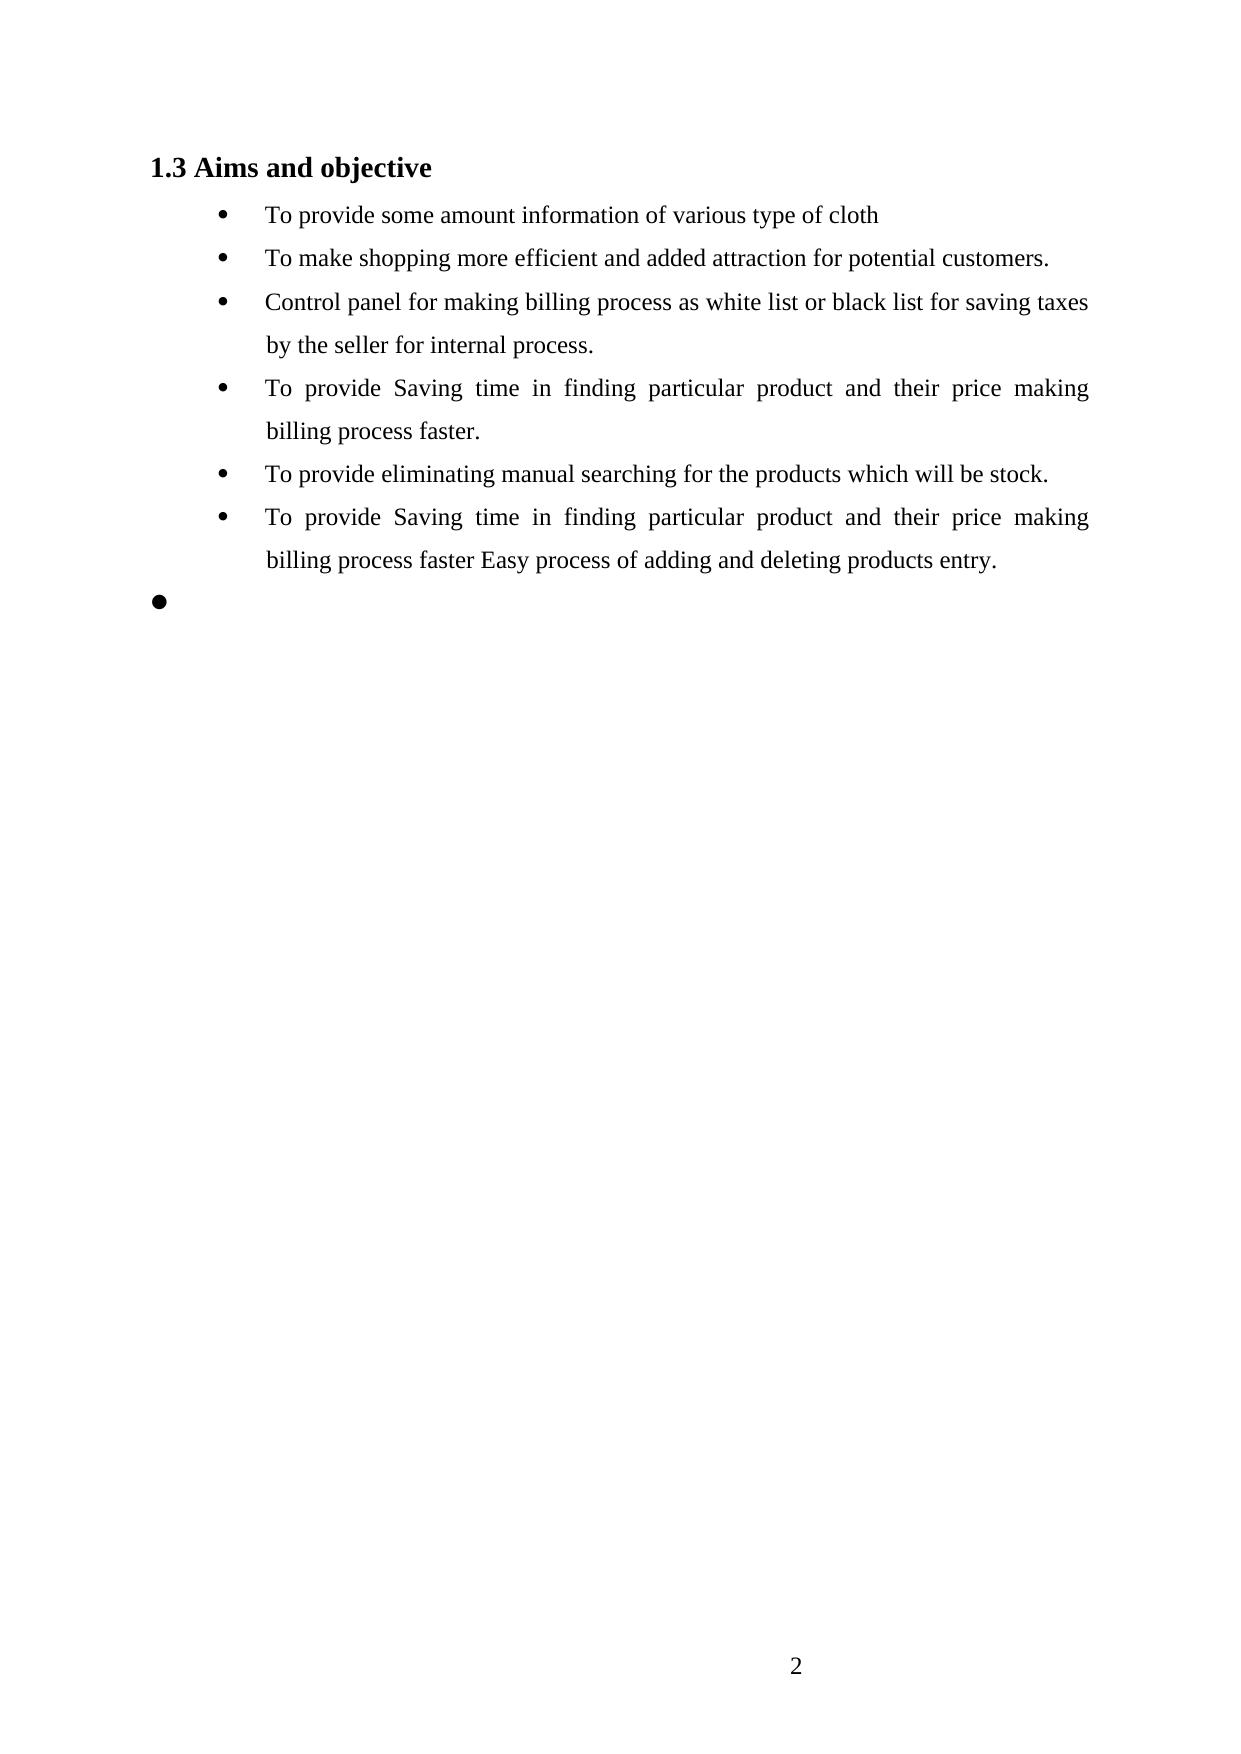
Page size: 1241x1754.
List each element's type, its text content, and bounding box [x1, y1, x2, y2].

list To provide Saving time in finding particular product and their price making billing process faster. [219, 373, 1090, 445]
list To provide some amount information of various type of cloth [219, 200, 1090, 229]
text 1.3 Aims and objective [150, 150, 1090, 183]
list To provide Saving time in finding particular product and their price making billing process faster Easy process of adding and deleting products entry. [219, 502, 1090, 574]
list To make shopping more efficient and added attraction for potential customers. [219, 243, 1090, 272]
list To provide eliminating manual searching for the products which will be stock. [219, 459, 1090, 488]
list Control panel for making billing process as white list or black list for saving taxes by the seller for internal process. [219, 287, 1090, 358]
